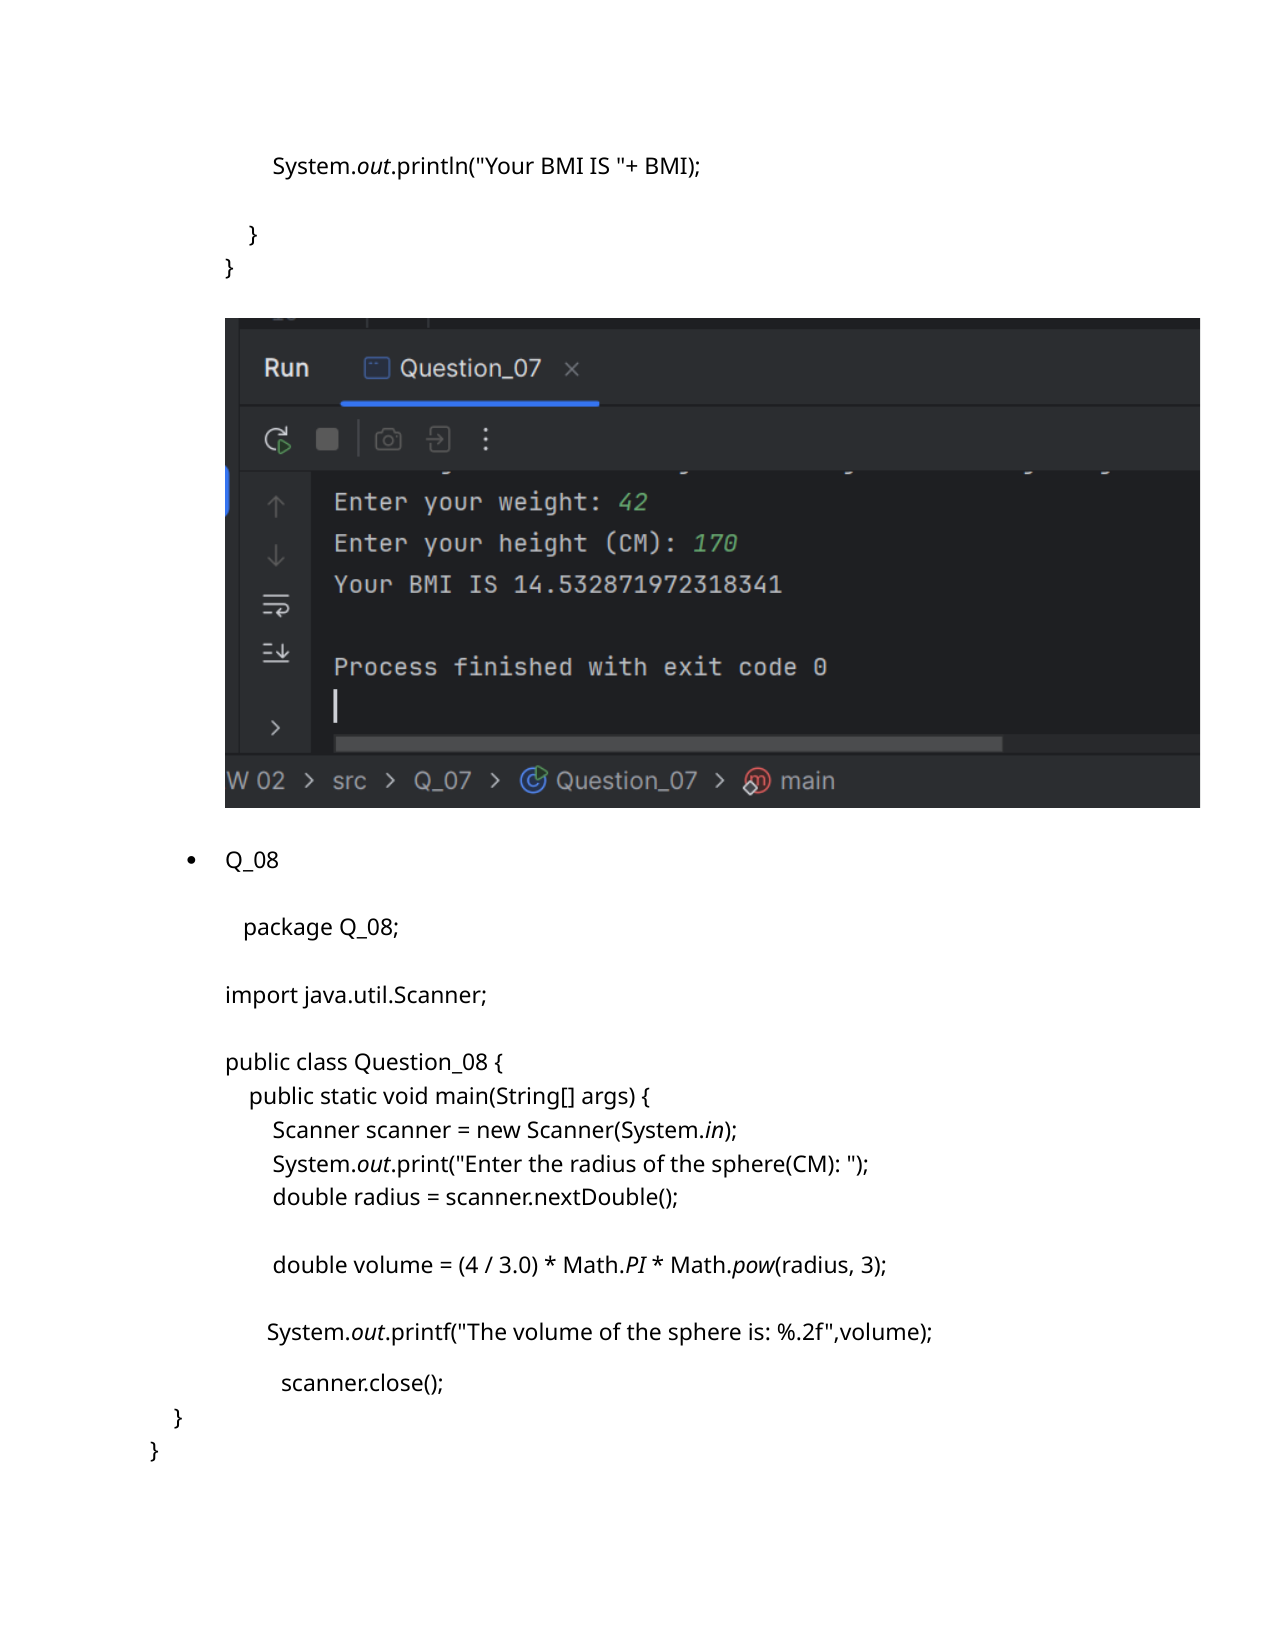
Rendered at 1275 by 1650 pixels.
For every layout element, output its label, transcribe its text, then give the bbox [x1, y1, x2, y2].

picture [225, 318, 1200, 808]
list Q_08 [187, 844, 1125, 875]
list System.out.printf("The volume of the sphere is: %.2f",volume); [225, 1282, 1125, 1347]
text scanner.close(); } } [150, 1367, 1125, 1465]
list package Q_08; import java.util.Scanner; public class Question_08 { public static void main(String[] args) { Scanner scanner = new Scanner(System.in); System.out.print("Enter the radius of the sphere(CM): "); double radius = scanner.nextDouble(); double volume = (4 / 3.0) * Math.PI * Math.pow(radius, 3); [225, 911, 1125, 1280]
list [225, 150, 1125, 282]
